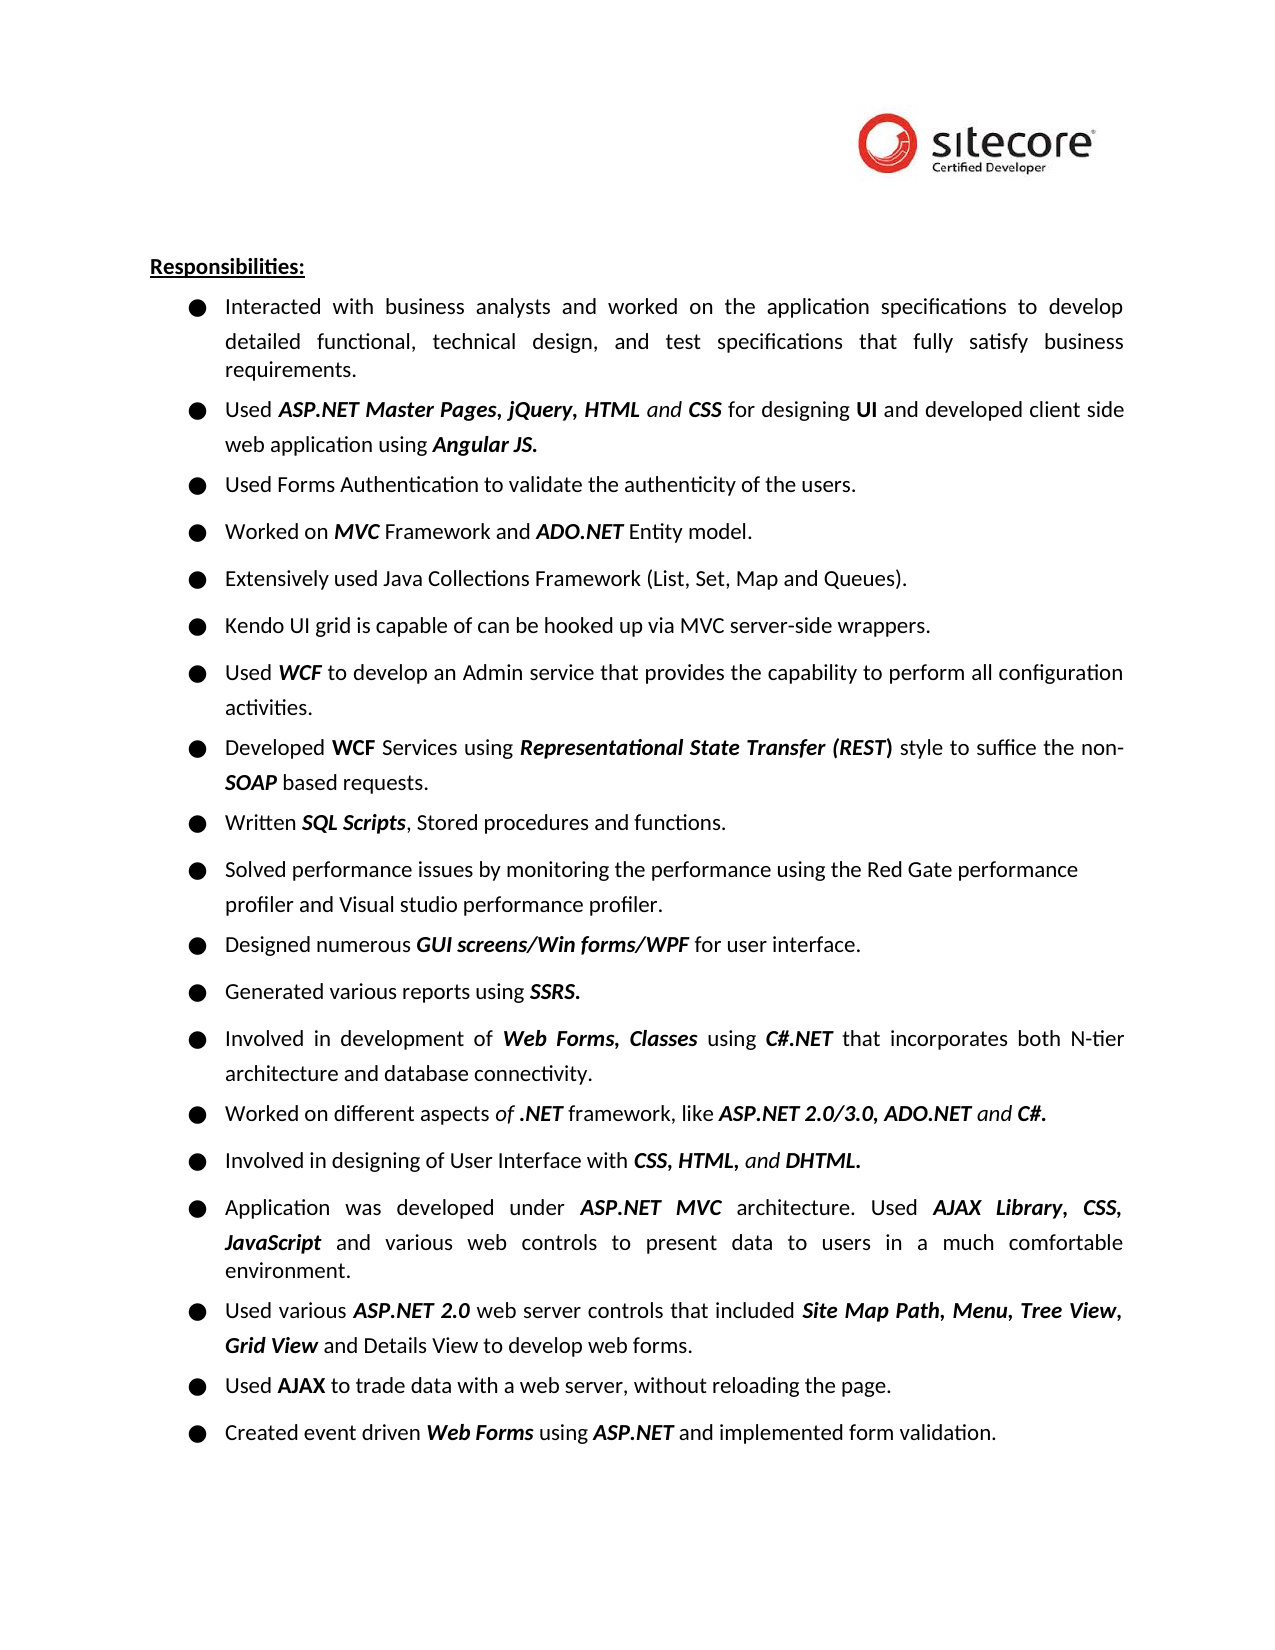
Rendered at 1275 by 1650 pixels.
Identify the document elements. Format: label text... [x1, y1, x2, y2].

list Extensively used Java Collections Framework (List, Set, Map and Queues). [187, 552, 1125, 599]
list Developed WCF Services using Representational State Transfer (REST) style to suffice the non-SOAP based requests. [187, 721, 1125, 796]
list Involved in designing of User Interface with CSS, HTML, and DHTML. [187, 1134, 1125, 1181]
list Used ASP.NET Master Pages, jQuery, HTML and CSS for designing UI and developed client side web application using Angular JS. [187, 383, 1125, 458]
list Used Forms Authentication to validate the authenticity of the users. [187, 458, 1125, 505]
list Worked on MVC Framework and ADO.NET Entity model. [187, 505, 1125, 552]
list Solved performance issues by monitoring the performance using the Red Gate performance profiler and Visual studio performance profiler. [187, 843, 1125, 918]
list Created event driven Web Forms using ASP.NET and implemented form validation. [187, 1406, 1125, 1453]
list Involved in development of Web Forms, Classes using C#.NET that incorporates both N-tier architecture and database connectivity. [187, 1012, 1125, 1087]
list Generated various reports using SSRS. [187, 965, 1125, 1012]
picture [826, 75, 1125, 225]
text Responsibilities: [150, 252, 1125, 280]
list Interacted with business analysts and worked on the application specifications to develop detailed functional, technical design, and test specifications that fully satisfy business requirements. [187, 280, 1125, 383]
list Used various ASP.NET 2.0 web server controls that included Site Map Path, Menu, Tree View, Grid View and Details View to develop web forms. [187, 1284, 1125, 1359]
list Written SQL Scripts, Stored procedures and functions. [187, 796, 1125, 843]
list Application was developed under ASP.NET MVC architecture. Used AJAX Library, CSS, JavaScript and various web controls to present data to users in a much comfortable environment. [187, 1181, 1125, 1284]
list Worked on different aspects of .NET framework, like ASP.NET 2.0/3.0, ADO.NET and C#. [187, 1087, 1125, 1134]
list Used AJAX to trade data with a web server, without reloading the page. [187, 1359, 1125, 1406]
list Designed numerous GUI screens/Win forms/WPF for user interface. [187, 918, 1125, 965]
list Used WCF to develop an Admin service that provides the capability to perform all configuration activities. [187, 646, 1125, 721]
list Kendo UI grid is capable of can be hooked up via MVC server-side wrappers. [187, 599, 1125, 646]
